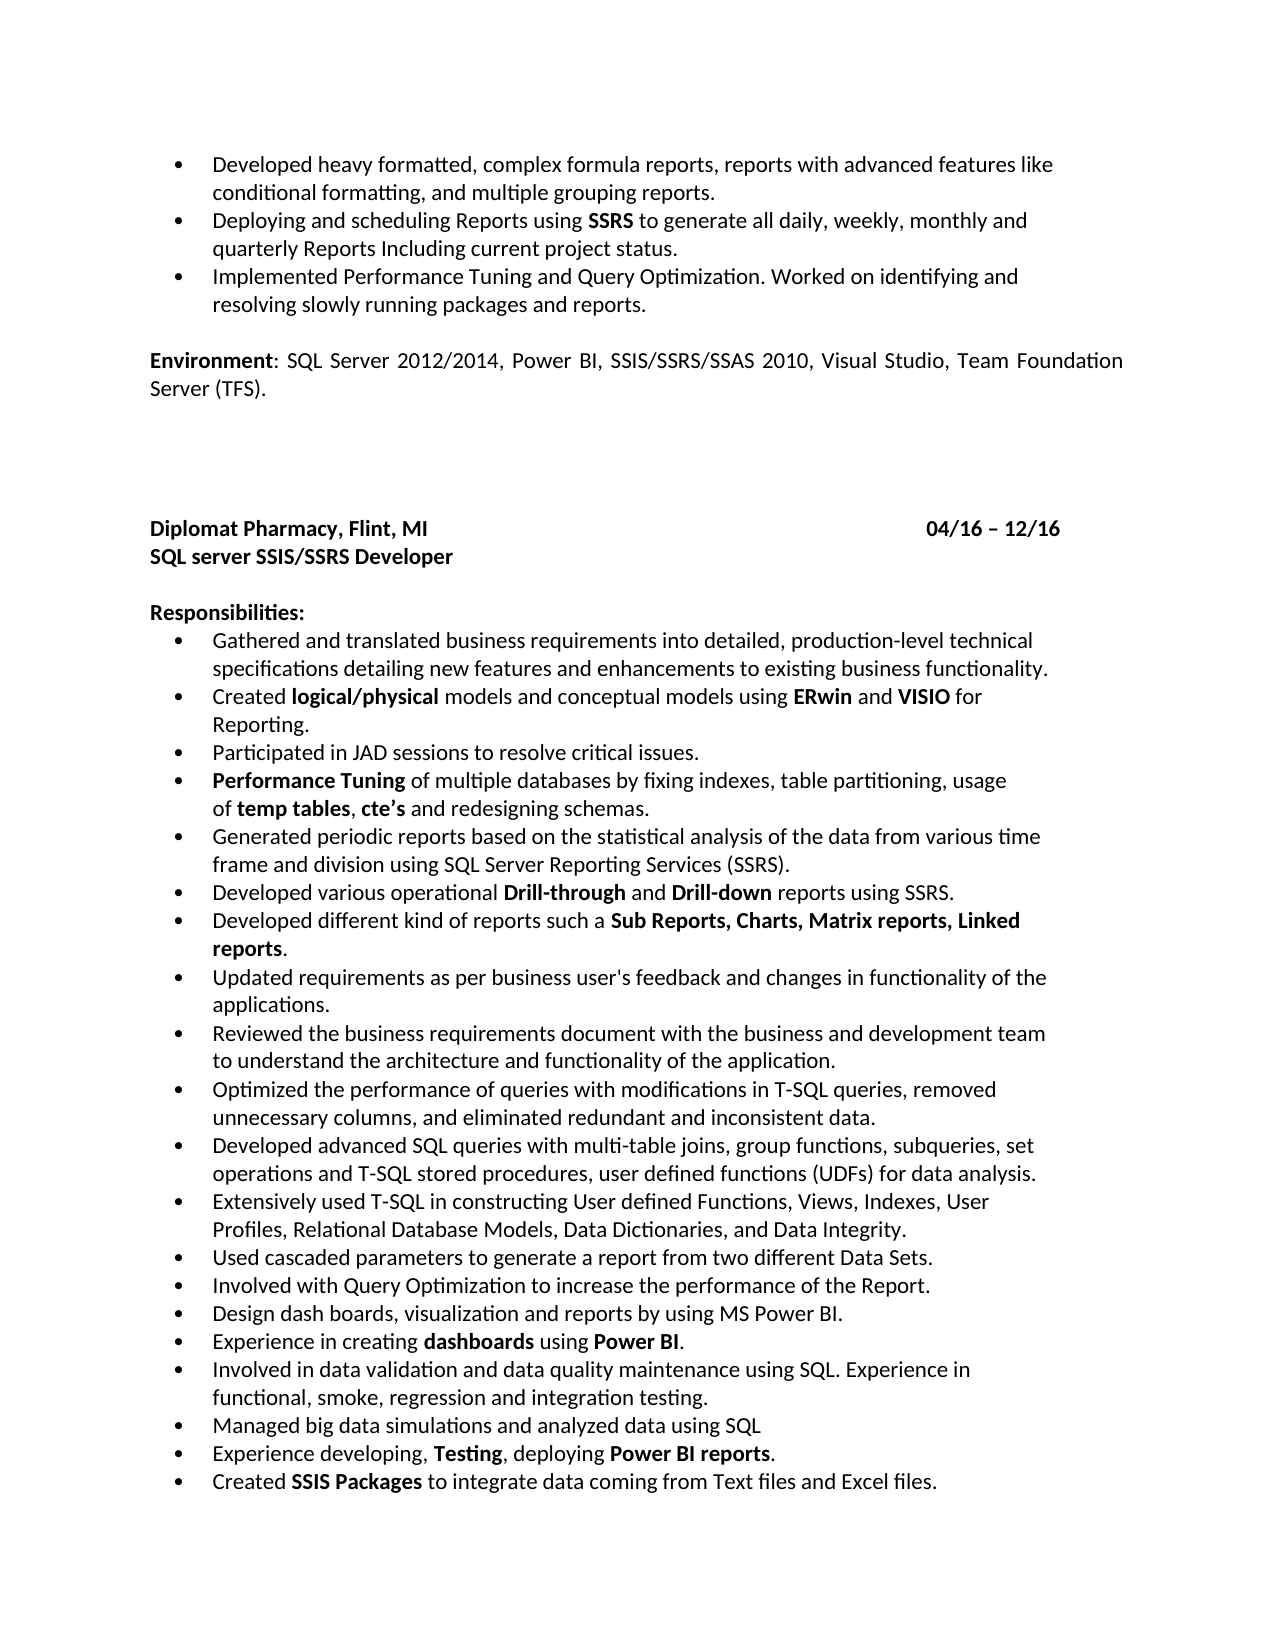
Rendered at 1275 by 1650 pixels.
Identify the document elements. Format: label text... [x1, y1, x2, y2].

list Developed advanced SQL queries with multi-table joins, group functions, subqueries, set operations and T-SQL stored procedures, user defined functions (UDFs) for data analysis. [175, 1131, 1062, 1187]
list Design dash boards, visualization and reports by using MS Power BI. [175, 1299, 1062, 1327]
list Generated periodic reports based on the statistical analysis of the data from various time frame and division using SQL Server Reporting Services (SSRS). [175, 822, 1062, 878]
list Extensively used T-SQL in constructing User defined Functions, Views, Indexes, User Profiles, Relational Database Models, Data Dictionaries, and Data Integrity. [175, 1187, 1062, 1243]
list Optimized the performance of queries with modifications in T-SQL queries, removed unnecessary columns, and eliminated redundant and inconsistent data. [175, 1075, 1062, 1131]
list Developed heavy formatted, complex formula reports, reports with advanced features like conditional formatting, and multiple grouping reports. [175, 150, 1062, 206]
list Involved in data validation and data quality maintenance using SQL. Experience in functional, smoke, regression and integration testing. [175, 1355, 1062, 1411]
list Created SSIS Packages to integrate data coming from Text files and Excel files. [175, 1467, 1062, 1495]
text Responsibilities: [150, 598, 1125, 626]
list Involved with Query Optimization to increase the performance of the Report. [175, 1271, 1062, 1299]
list Developed various operational Drill-through and Drill-down reports using SSRS. [175, 878, 1062, 907]
list Developed different kind of reports such a Sub Reports, Charts, Matrix reports, Linked reports. [175, 907, 1062, 963]
list Gathered and translated business requirements into detailed, production-level technical specifications detailing new features and enhancements to existing business functionality. [175, 626, 1062, 682]
text Diplomat Pharmacy, Flint, MI 04/16 – 12/16 [454, 514, 1125, 542]
list Updated requirements as per business user's feedback and changes in functionality of the applications. [175, 963, 1062, 1019]
list Experience developing, Testing, deploying Power BI reports. [175, 1439, 1062, 1467]
list Experience in creating dashboards using Power BI. [175, 1327, 1062, 1355]
list Implemented Performance Tuning and Query Optimization. Worked on identifying and resolving slowly running packages and reports. [175, 262, 1062, 318]
list Deploying and scheduling Reports using SSRS to generate all daily, weekly, monthly and quarterly Reports Including current project status. [175, 206, 1062, 262]
list Managed big data simulations and analyzed data using SQL [175, 1411, 1062, 1439]
list Performance Tuning of multiple databases by fixing indexes, table partitioning, usage of temp tables, cte’s and redesigning schemas. [175, 766, 1062, 822]
list Participated in JAD sessions to resolve critical issues. [175, 738, 1062, 766]
list Reviewed the business requirements document with the business and development team to understand the architecture and functionality of the application. [175, 1019, 1062, 1075]
list Used cascaded parameters to generate a report from two different Data Sets. [175, 1243, 1062, 1271]
text Environment: SQL Server 2012/2014, Power BI, SSIS/SSRS/SSAS 2010, Visual Studio, Team Foundation Server (TFS). [150, 346, 1125, 402]
list Created logical/physical models and conceptual models using ERwin and VISIO for Reporting. [175, 682, 1062, 738]
text SQL server SSIS/SSRS Developer [150, 542, 1125, 570]
